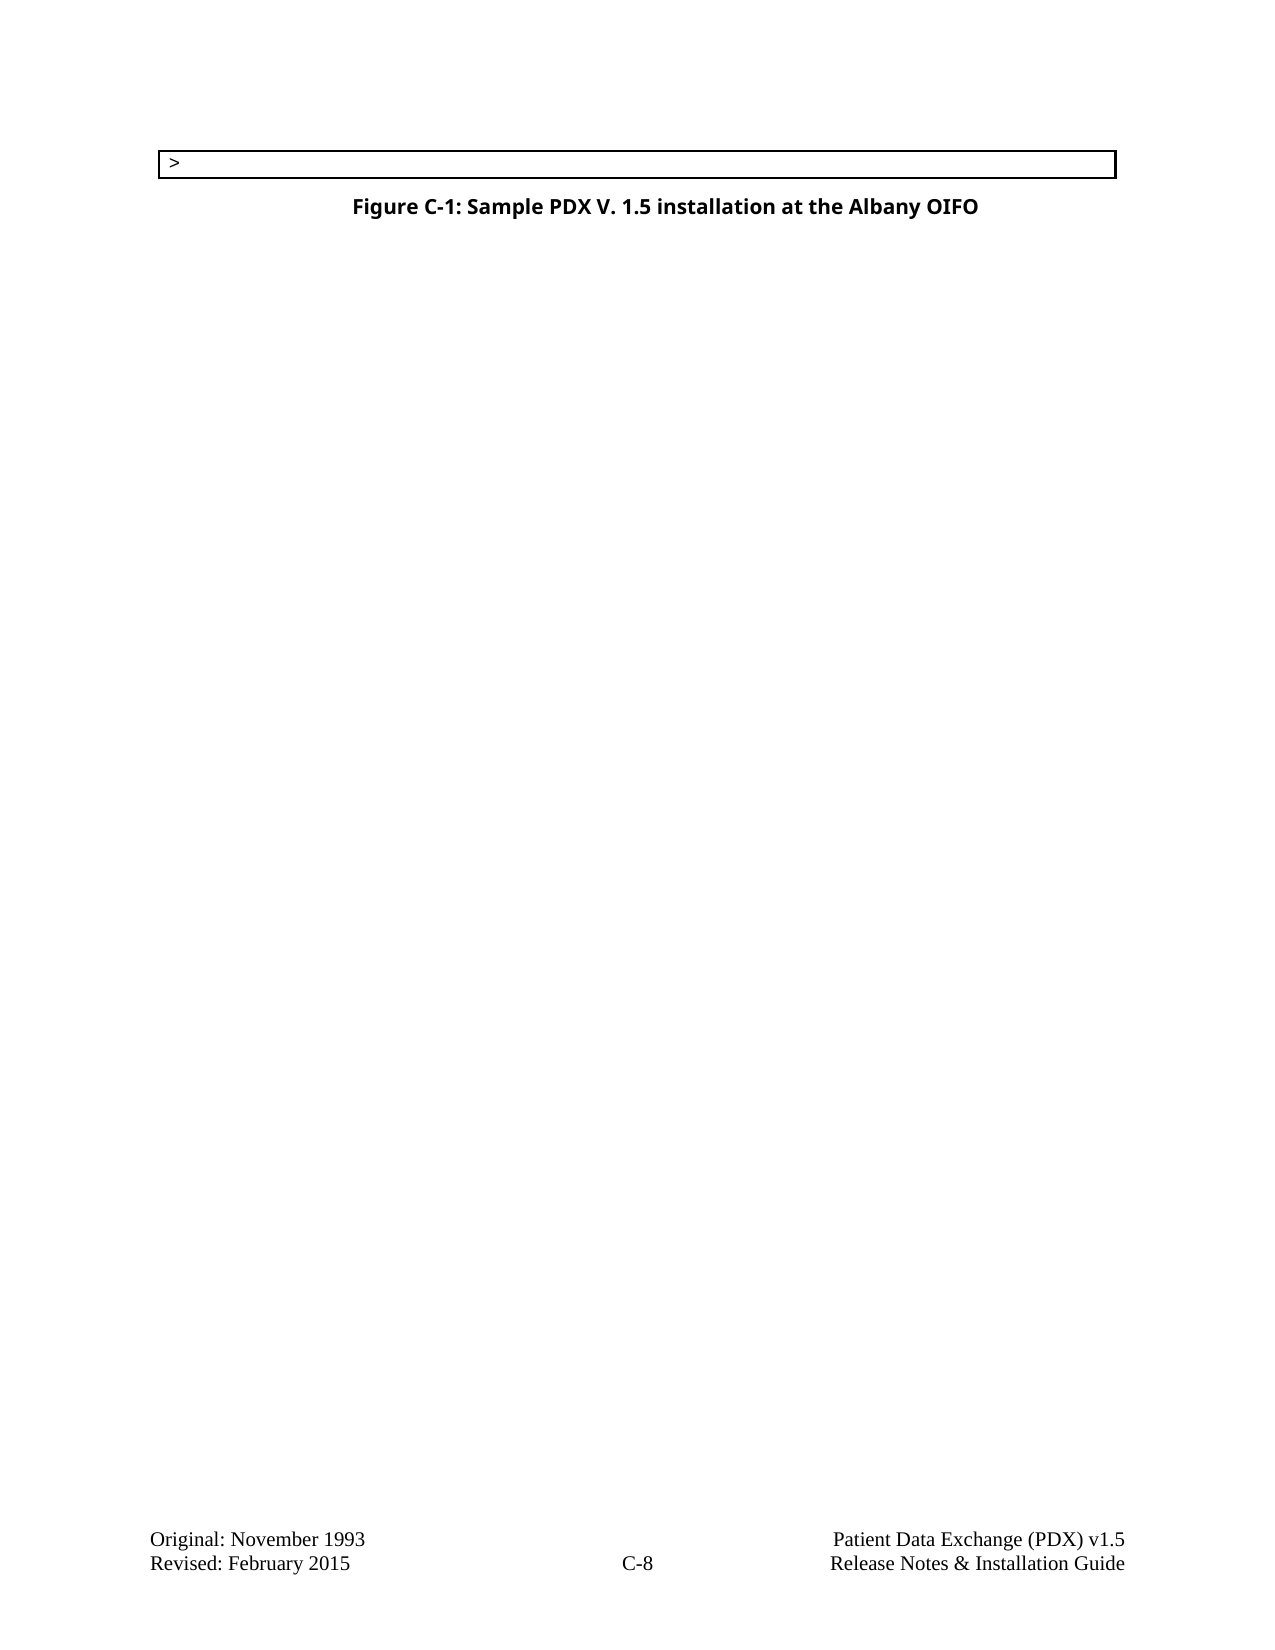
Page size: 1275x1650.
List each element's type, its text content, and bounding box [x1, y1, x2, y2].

text > [160, 152, 1114, 177]
text Figure C-1: Sample V. 1.5 installation at the OIFO [206, 192, 1125, 221]
